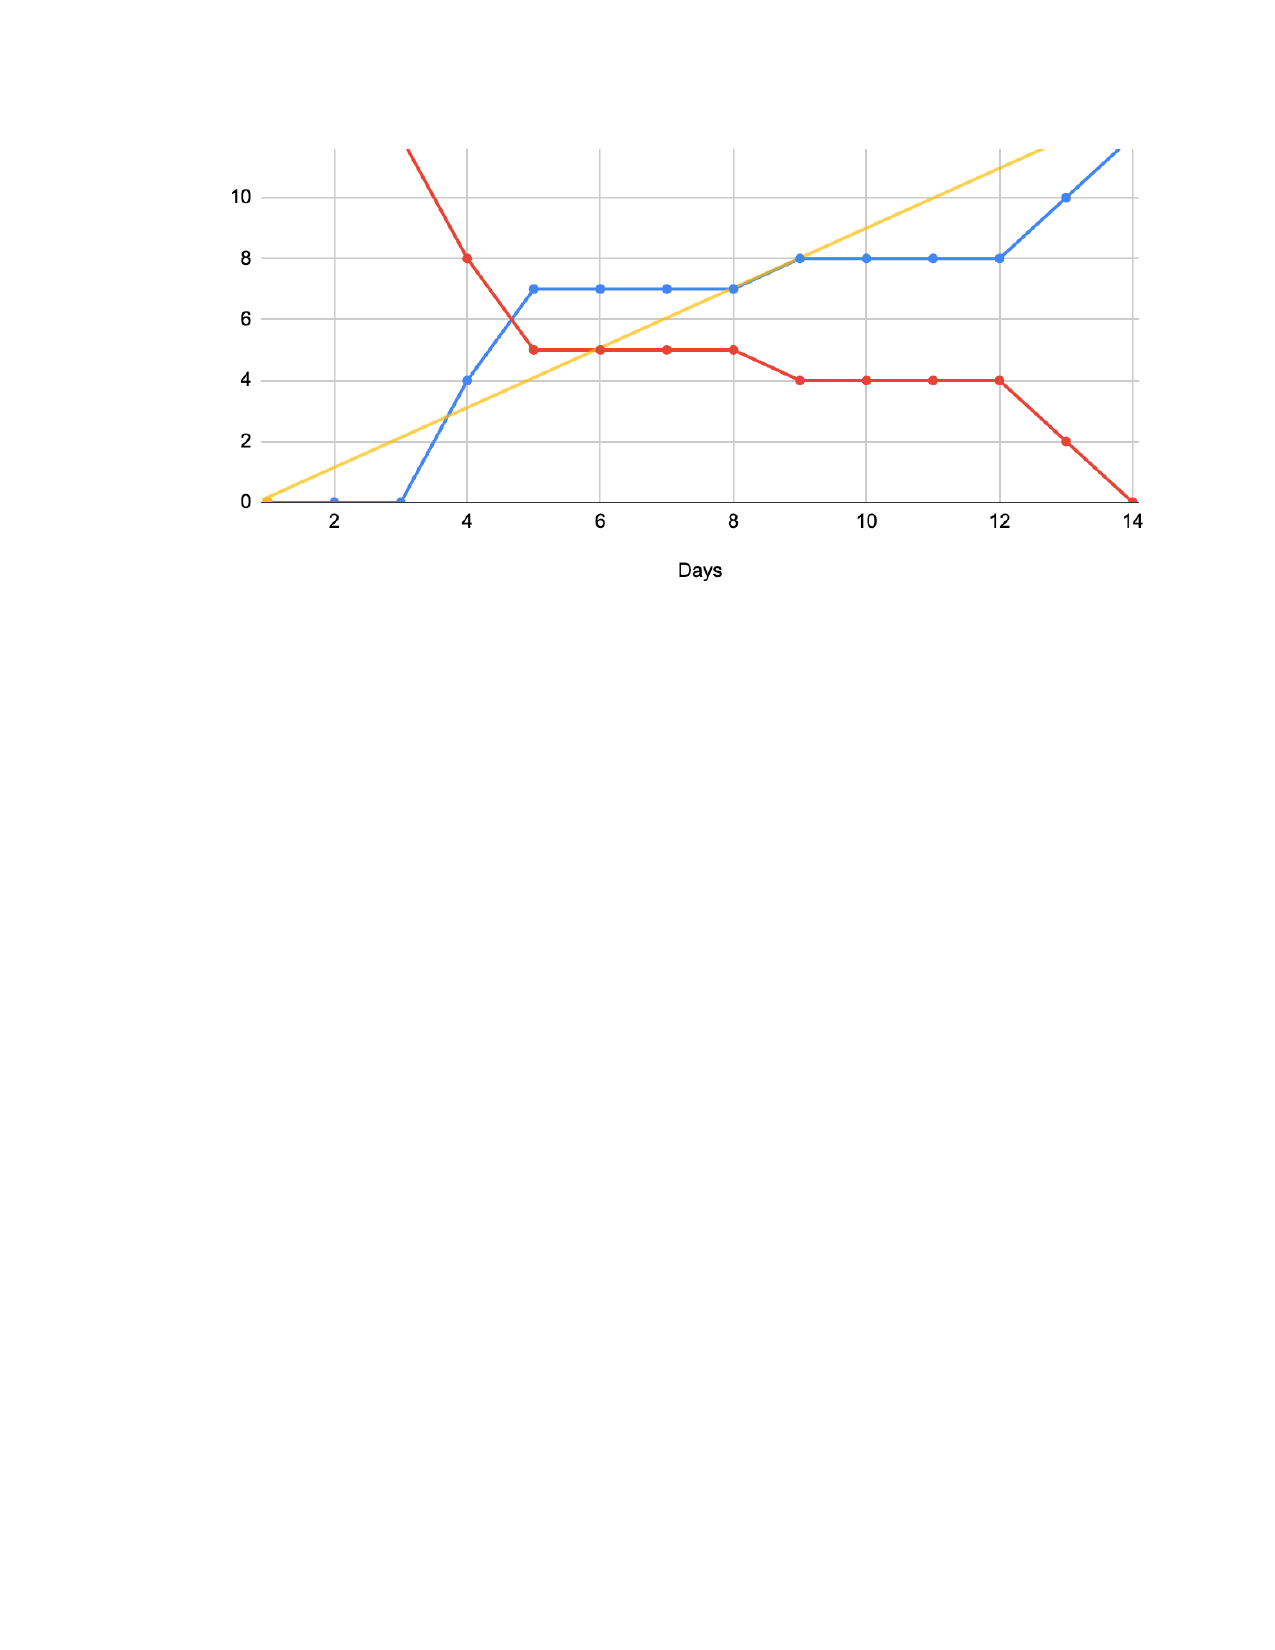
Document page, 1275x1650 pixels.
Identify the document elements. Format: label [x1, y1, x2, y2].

picture [188, 149, 1169, 611]
